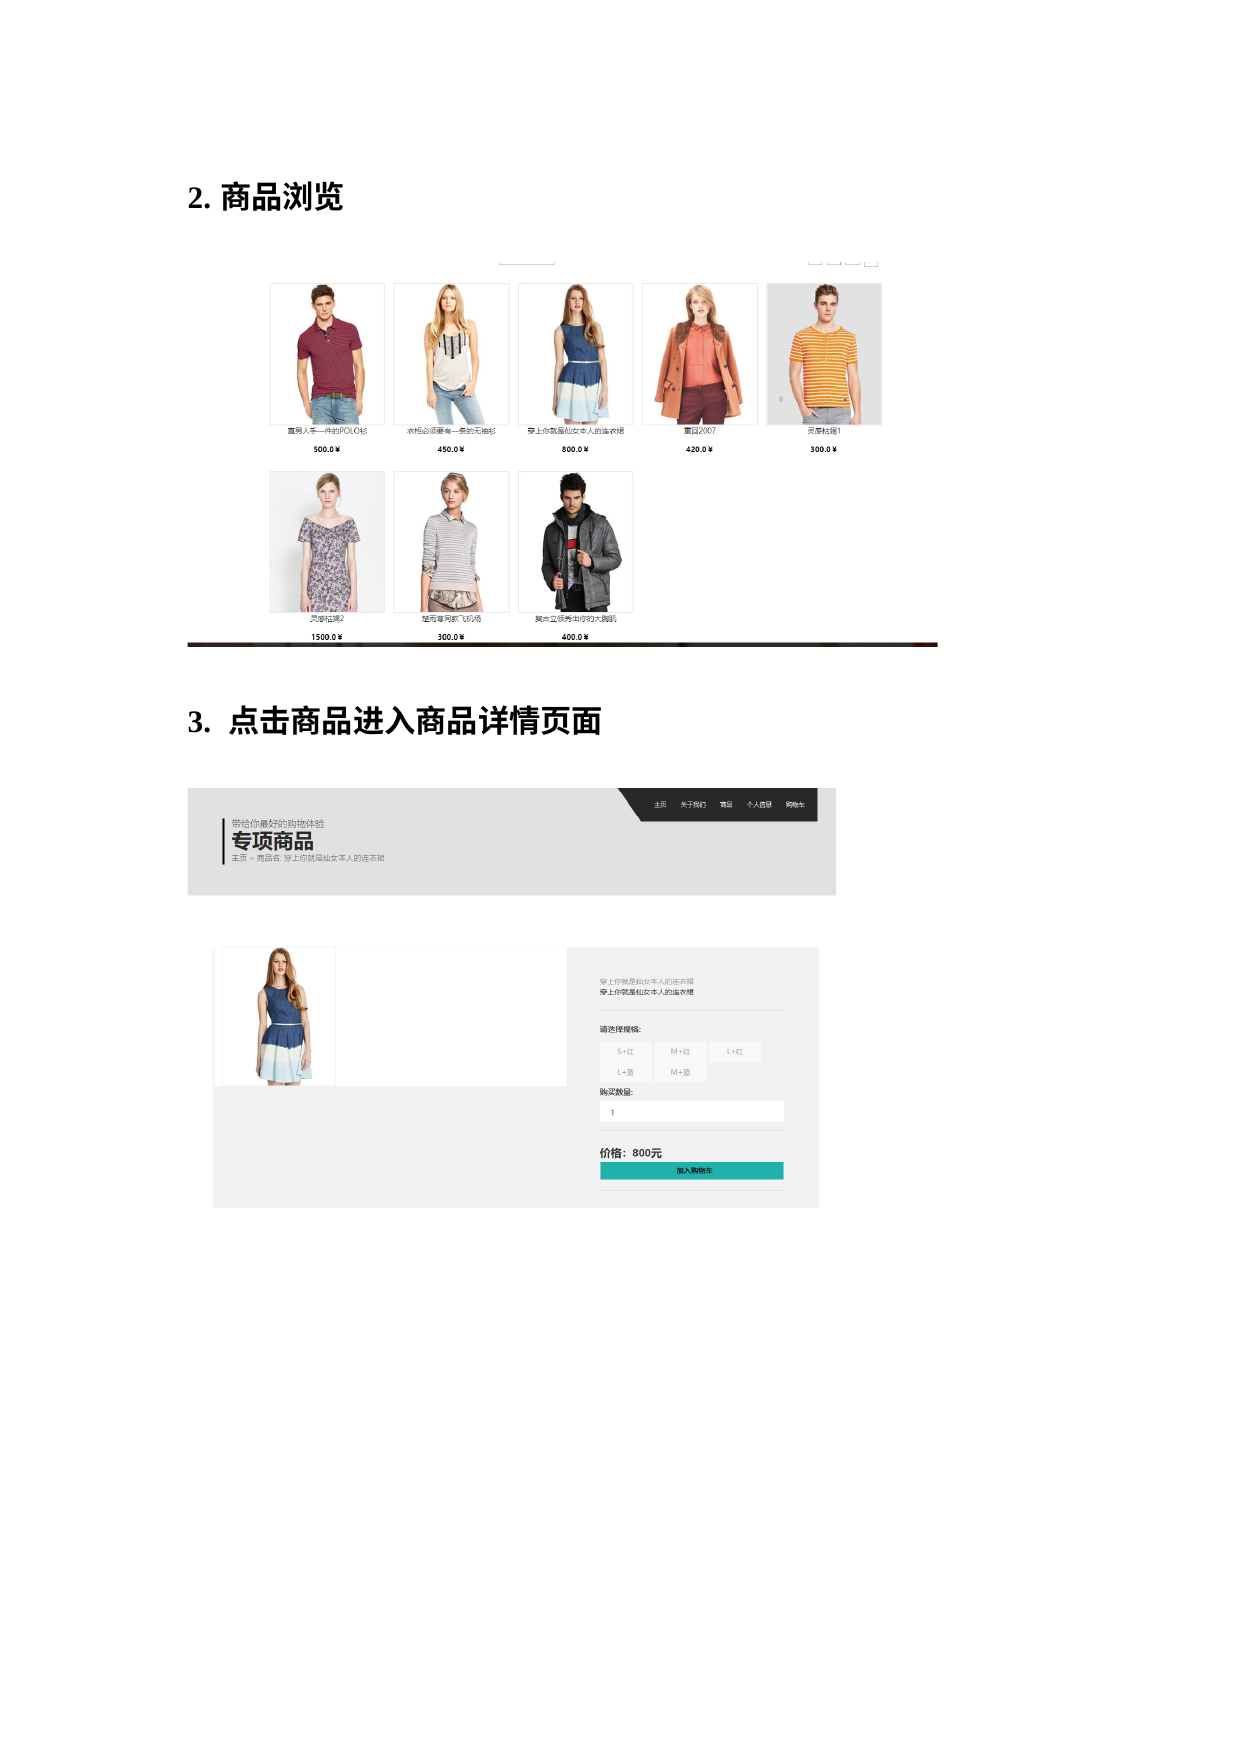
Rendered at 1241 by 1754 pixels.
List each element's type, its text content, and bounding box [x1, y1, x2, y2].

picture [187, 262, 938, 647]
subtitle 点击商品进入商品详情页面 [187, 687, 1053, 752]
picture [187, 786, 837, 1208]
subtitle 商品浏览 [187, 162, 1053, 227]
